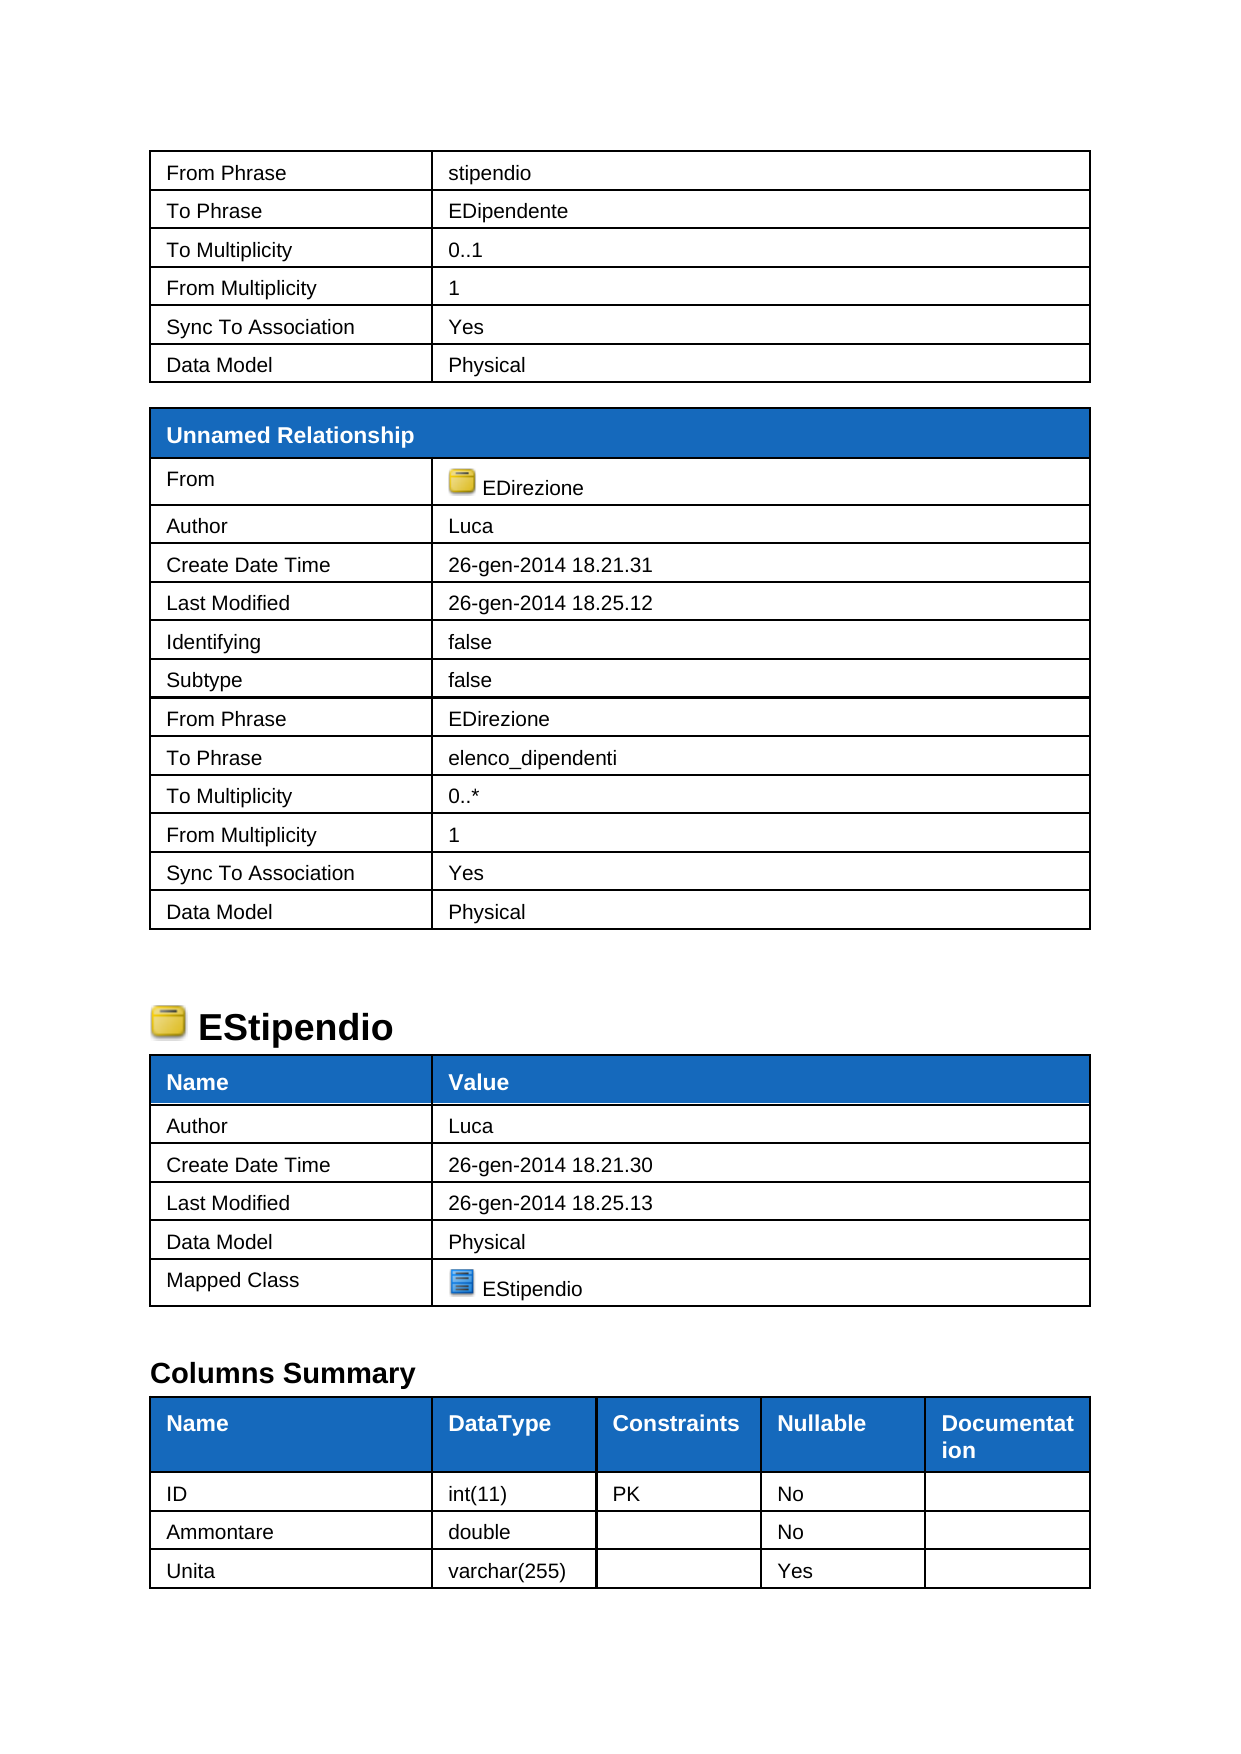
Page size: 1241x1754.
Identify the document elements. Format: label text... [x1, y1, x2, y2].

table_cell EDirezione [433, 699, 1089, 735]
table_cell ID [151, 1473, 431, 1510]
table_header Documentation [926, 1398, 1089, 1471]
table_cell 1 [433, 814, 1089, 851]
table_cell 0..* [433, 776, 1089, 812]
table_cell EDipendente [433, 191, 1089, 227]
table_cell No [762, 1512, 924, 1548]
table_cell Data Model [151, 891, 431, 928]
table_cell Luca [433, 1106, 1089, 1142]
picture [448, 1268, 477, 1297]
table_header Unnamed Relationship [151, 409, 1089, 457]
table_cell Sync To Association [151, 853, 431, 889]
table_cell No [762, 1473, 924, 1510]
table_cell Luca [433, 506, 1089, 542]
table_cell From Phrase [151, 699, 431, 735]
table_cell From [151, 459, 431, 504]
table_cell elenco_dipendenti [433, 737, 1089, 773]
table_cell From Multiplicity [151, 814, 431, 851]
picture [448, 467, 477, 496]
table_cell EStipendio [433, 1260, 1089, 1305]
table_cell Yes [433, 853, 1089, 889]
table_cell 26-gen-2014 18.21.31 [433, 544, 1089, 581]
table_cell 26-gen-2014 18.21.30 [433, 1144, 1089, 1181]
table_cell 1 [433, 268, 1089, 304]
table_header Value [433, 1056, 1089, 1103]
table_cell Mapped Class [151, 1260, 431, 1305]
table_cell EDirezione [433, 459, 1089, 504]
table_cell To Multiplicity [151, 229, 431, 266]
table_cell [598, 1550, 760, 1587]
subtitle EStipendio [150, 1003, 1090, 1048]
table_cell Data Model [151, 1221, 431, 1258]
table_cell Create Date Time [151, 1144, 431, 1181]
table_cell Physical [433, 1221, 1089, 1258]
table_header Name [151, 1398, 431, 1471]
table_cell Create Date Time [151, 544, 431, 581]
table_cell From Multiplicity [151, 268, 431, 304]
table_cell Data Model [151, 345, 431, 381]
table_cell To Multiplicity [151, 776, 431, 812]
table_header Nullable [762, 1398, 924, 1471]
table_cell 26-gen-2014 18.25.13 [433, 1183, 1089, 1219]
table_cell Author [151, 506, 431, 542]
table_cell Unita [151, 1550, 431, 1587]
table_cell Last Modified [151, 1183, 431, 1219]
table_cell [926, 1473, 1089, 1510]
table_cell 0..1 [433, 229, 1089, 266]
table_cell varchar(255) [433, 1550, 595, 1587]
table_cell To Phrase [151, 737, 431, 773]
table_cell Physical [433, 891, 1089, 928]
table_cell Author [151, 1106, 431, 1142]
table_cell Identifying [151, 621, 431, 658]
table_cell stipendio [433, 152, 1089, 188]
table_cell false [433, 621, 1089, 658]
table_cell 26-gen-2014 18.25.12 [433, 583, 1089, 619]
table_cell Last Modified [151, 583, 431, 619]
table_cell Yes [433, 306, 1089, 343]
table_header Constraints [598, 1398, 760, 1471]
table_cell Physical [433, 345, 1089, 381]
subtitle Columns Summary [150, 1356, 1090, 1389]
table_cell From Phrase [151, 152, 431, 188]
table_cell Ammontare [151, 1512, 431, 1548]
table_cell int(11) [433, 1473, 595, 1510]
table_cell To Phrase [151, 191, 431, 227]
table_cell false [433, 660, 1089, 696]
table_cell Sync To Association [151, 306, 431, 343]
table_cell double [433, 1512, 595, 1548]
table_cell [926, 1550, 1089, 1587]
table_cell Yes [762, 1550, 924, 1587]
picture [150, 1002, 188, 1041]
table_header DataType [433, 1398, 595, 1471]
table_cell Subtype [151, 660, 431, 696]
table_cell [598, 1512, 760, 1548]
table_header Name [151, 1056, 431, 1103]
table_cell PK [598, 1473, 760, 1510]
table_cell [926, 1512, 1089, 1548]
